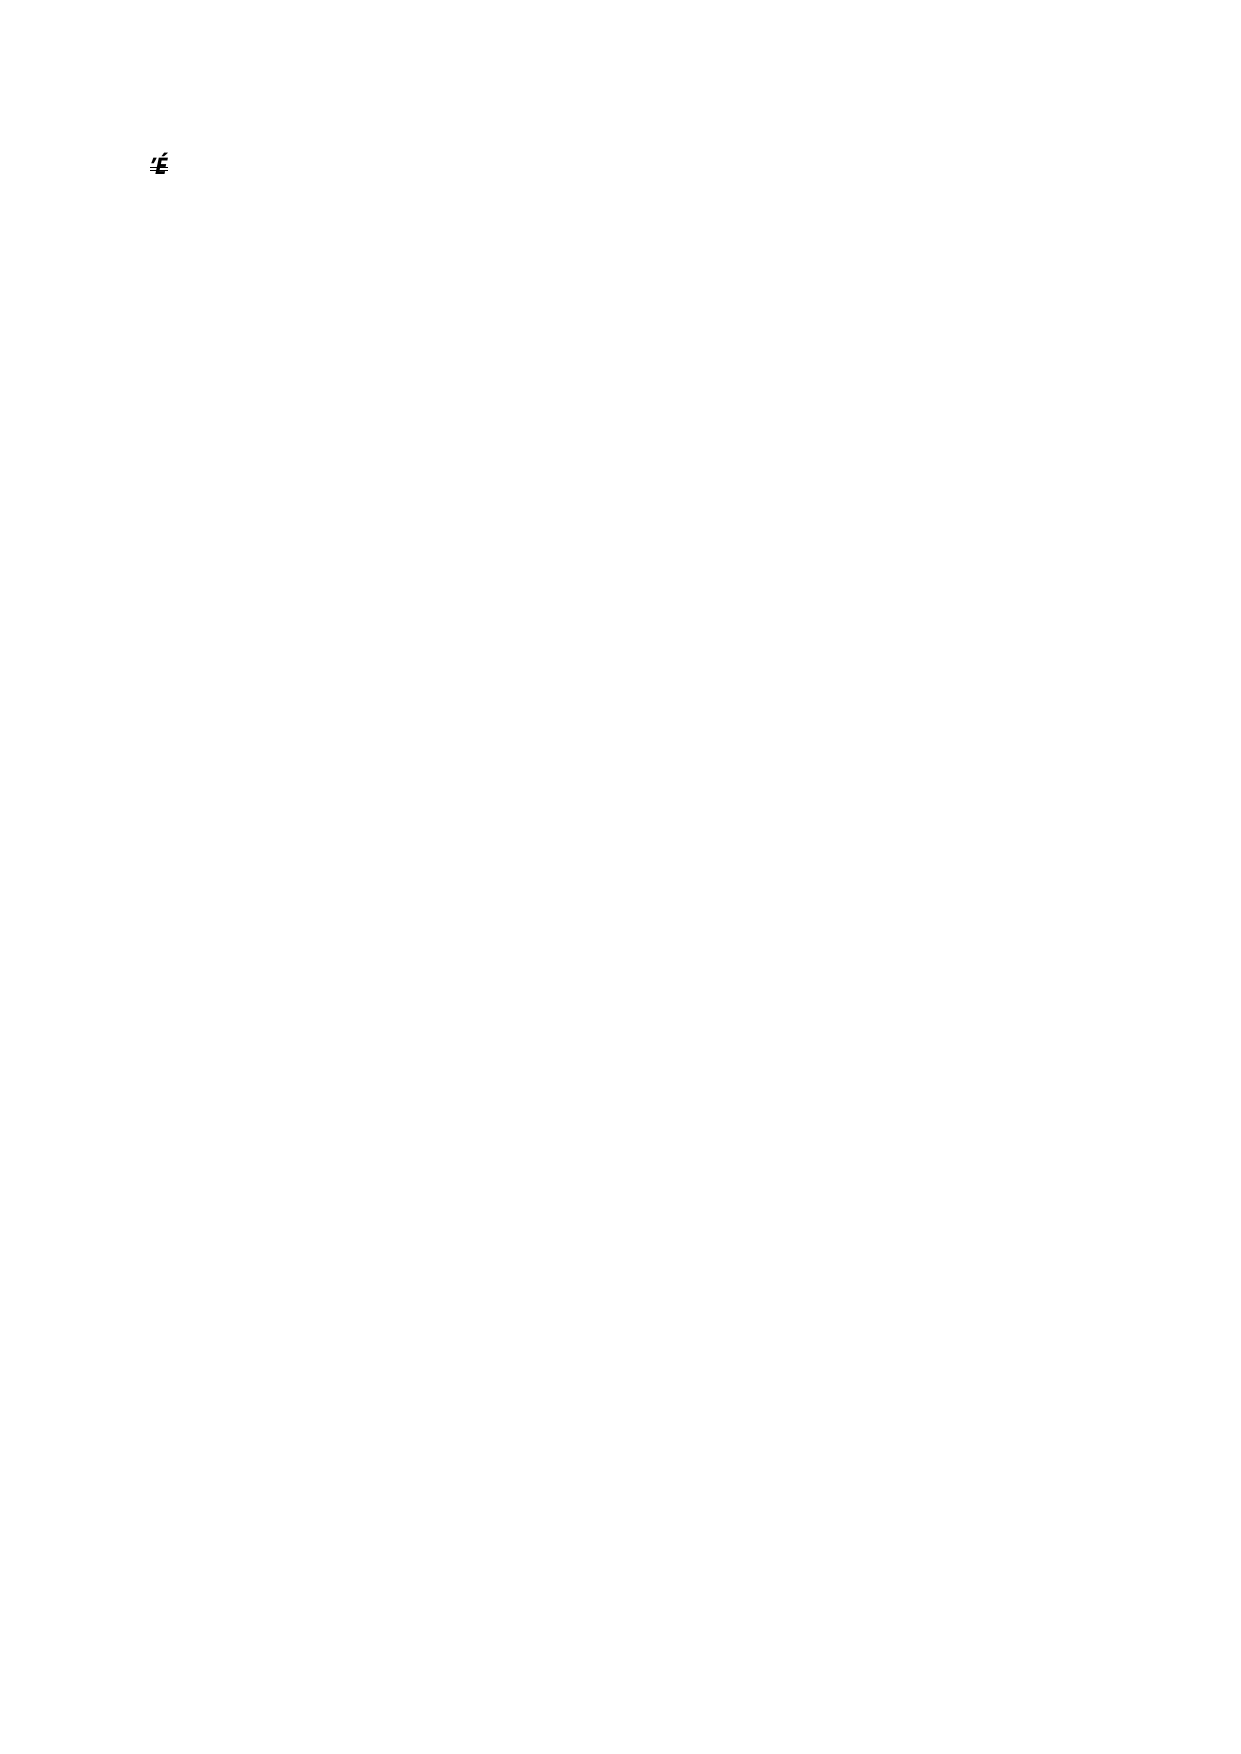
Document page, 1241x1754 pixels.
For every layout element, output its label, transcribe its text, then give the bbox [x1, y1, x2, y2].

text ’é [150, 150, 1090, 181]
